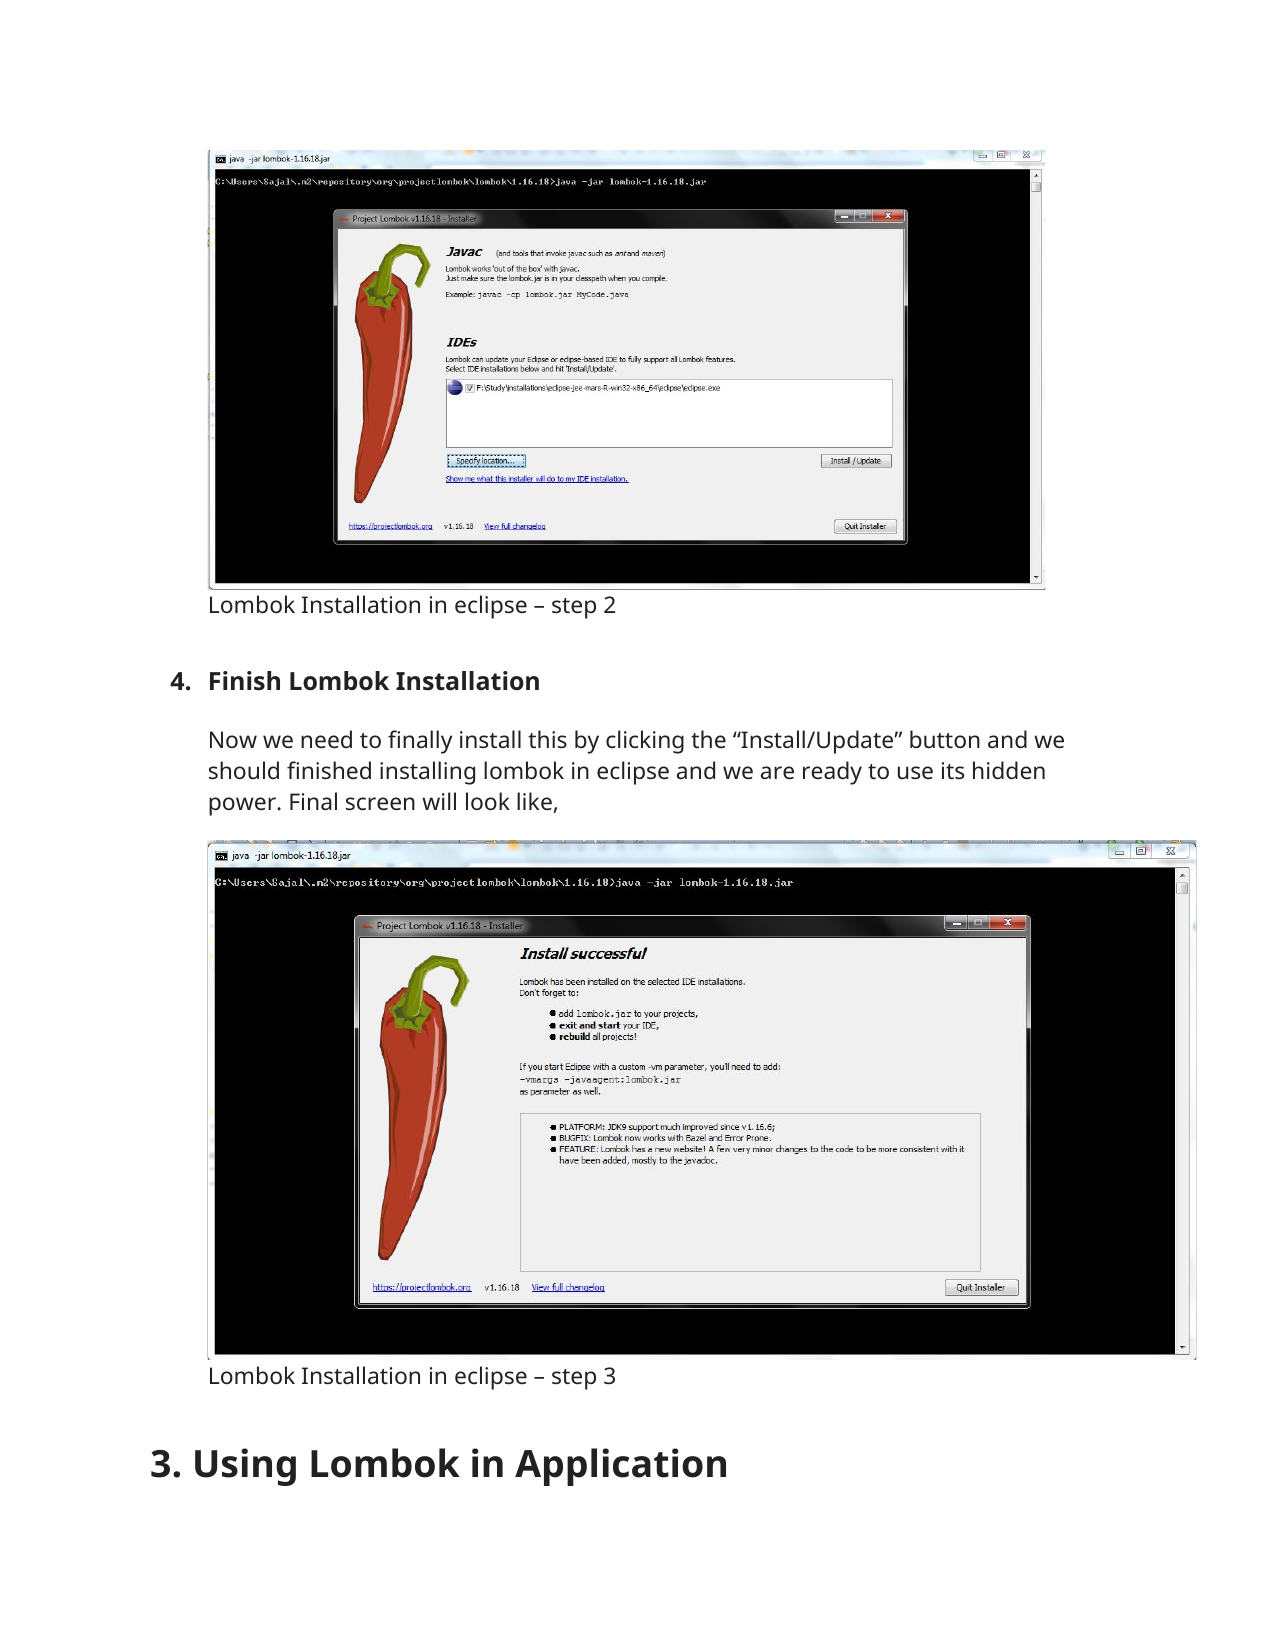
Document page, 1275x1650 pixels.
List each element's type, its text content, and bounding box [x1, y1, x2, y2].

text Lombok Installation in eclipse – step 3 [208, 1360, 1125, 1391]
text Now we need to finally install this by clicking the “Install/Update” button and we should finished installing lombok in eclipse and we are ready to use its hidden power. Final screen will look like, [208, 724, 1125, 818]
text 3. Using Lombok in Application [150, 1437, 1125, 1488]
list Finish Lombok Installation [170, 664, 1125, 698]
picture [207, 840, 1197, 1360]
picture [207, 150, 1046, 590]
